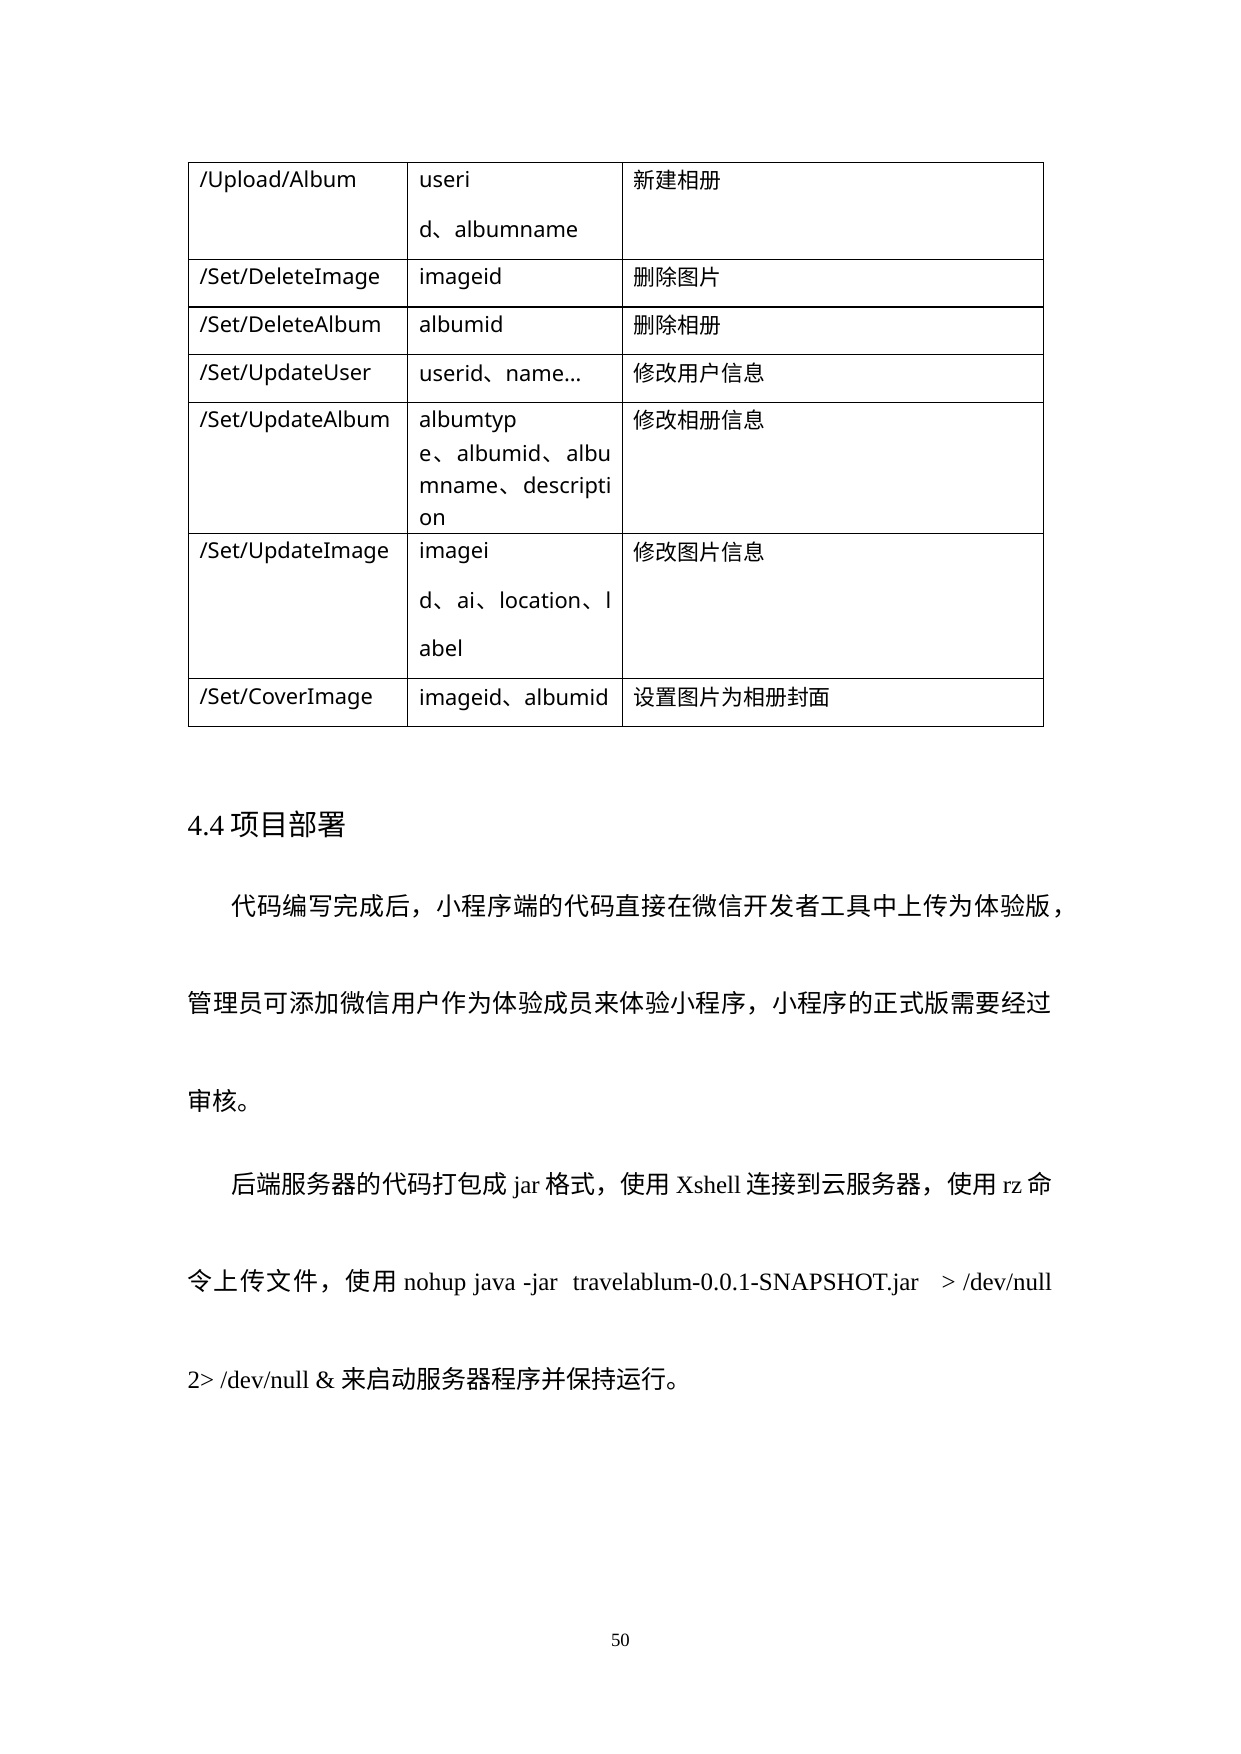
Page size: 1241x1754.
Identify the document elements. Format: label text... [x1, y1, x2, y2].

table_cell 修改图片信息 [623, 534, 1043, 678]
table_cell 修改相册信息 [623, 403, 1043, 533]
table_cell imageid [408, 260, 622, 306]
table_cell /Set/DeleteImage [189, 260, 407, 306]
table_cell userid、albumname [408, 163, 622, 258]
table_cell 修改用户信息 [623, 355, 1043, 402]
table_cell 设置图片为相册封面 [623, 679, 1043, 726]
text 后端服务器的代码打包成jar格式，使用Xshell连接到云服务器，使用rz命令上传文件，使用nohup java -jar travelablum-0.0.1-SNAPSHOT.jar > /dev/null 2> /dev/null & 来启动服务器程序并保持运行。 [187, 1150, 1053, 1410]
text 代码编写完成后，小程序端的代码直接在微信开发者工具中上传为体验版，管理员可添加微信用户作为体验成员来体验小程序，小程序的正式版需要经过审核。 [187, 872, 1053, 1132]
table_cell /Set/DeleteAlbum [189, 308, 407, 354]
table_cell 删除相册 [623, 308, 1043, 354]
subtitle 4.4项目部署 [187, 790, 1053, 855]
table_cell /Set/UpdateImage [189, 534, 407, 678]
table_cell userid、name… [408, 355, 622, 402]
table_cell 新建相册 [623, 163, 1043, 258]
table_cell 删除图片 [623, 260, 1043, 306]
table_cell /Set/UpdateAlbum [189, 403, 407, 533]
table_cell /Set/CoverImage [189, 679, 407, 726]
table_cell imageid、ai、location、label [408, 534, 622, 678]
table_cell albumid [408, 308, 622, 354]
table_cell albumtype、albumid、albumname、description [408, 403, 622, 533]
table_cell /Set/UpdateUser [189, 355, 407, 402]
table_cell /Upload/Album [189, 163, 407, 258]
table_cell imageid、albumid [408, 679, 622, 726]
